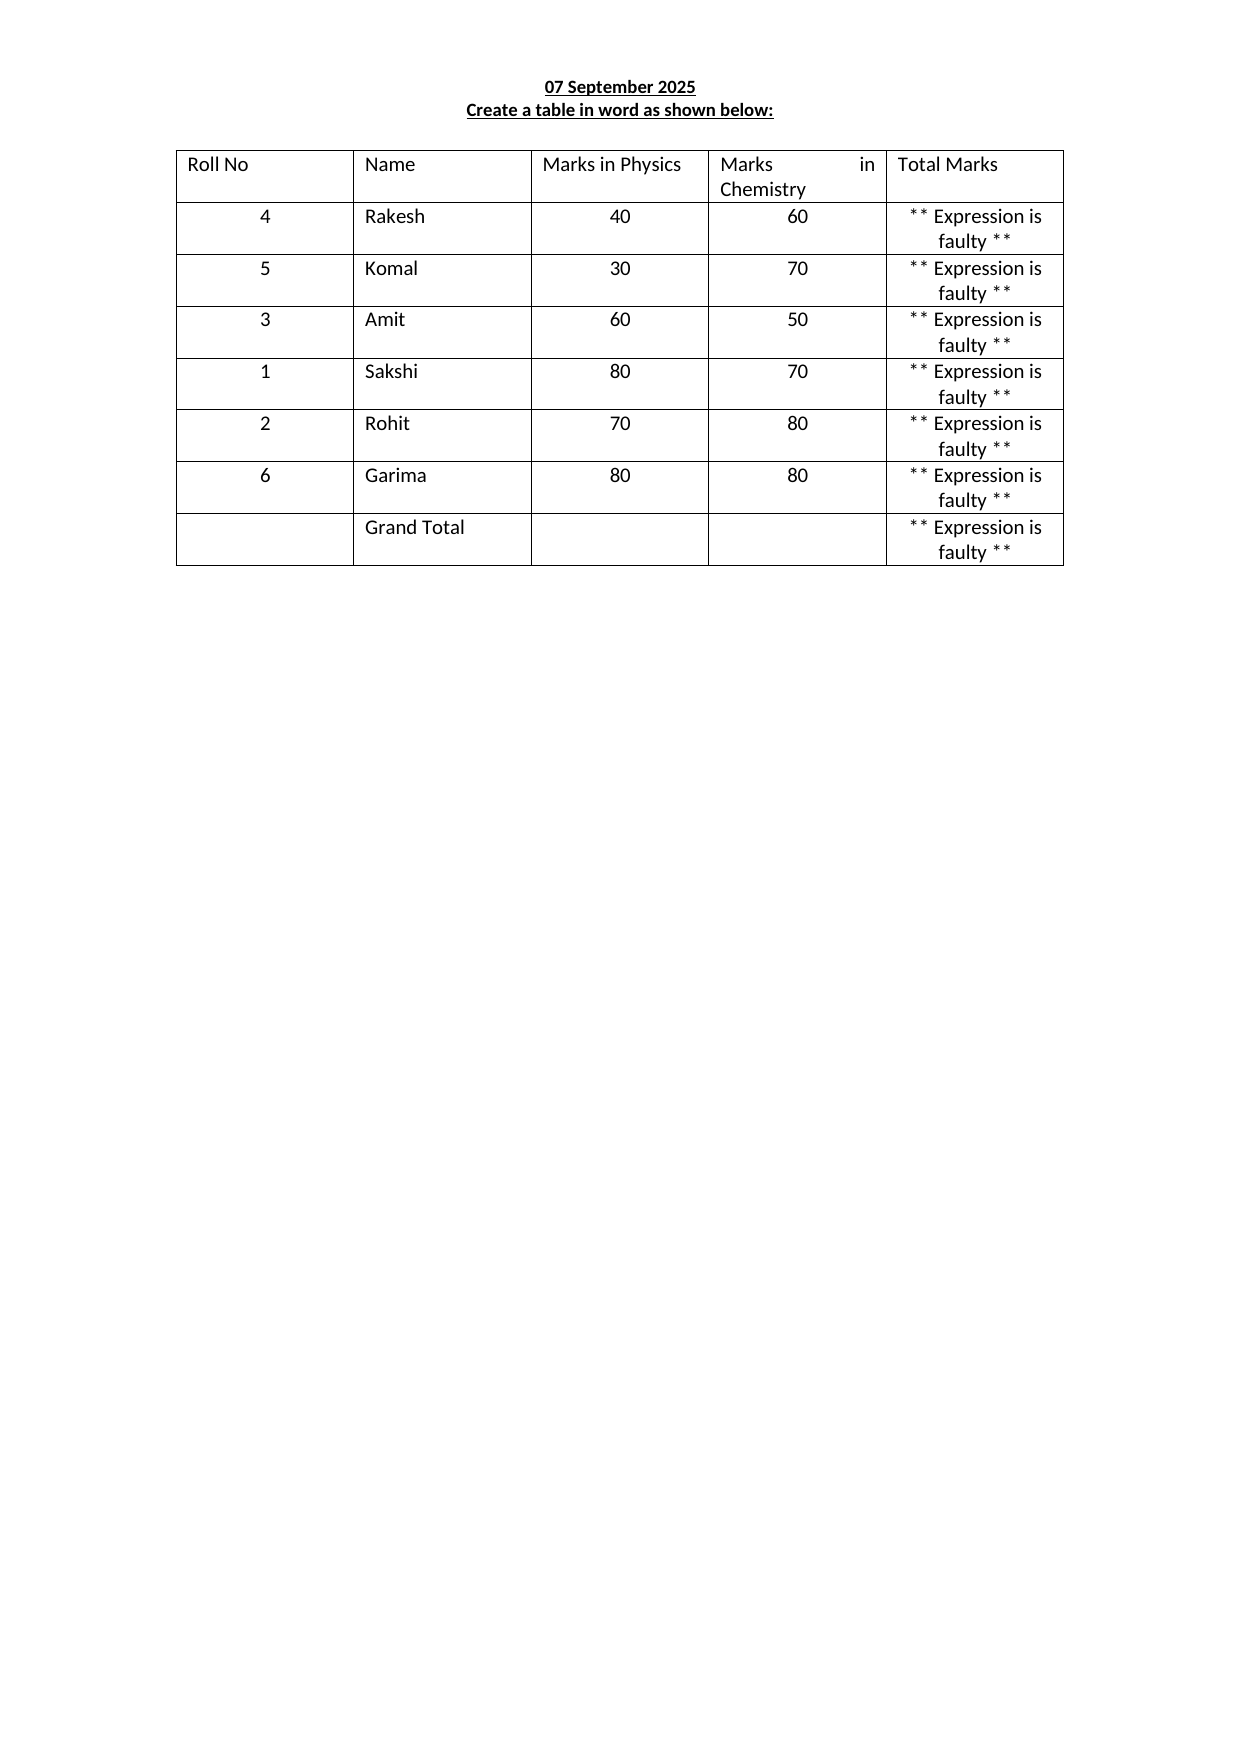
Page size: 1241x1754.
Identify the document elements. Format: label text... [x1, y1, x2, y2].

table_cell Komal [354, 255, 531, 306]
table_cell 3 [177, 307, 353, 357]
table_cell 150 [887, 410, 1063, 461]
table_cell 6 [177, 462, 353, 513]
table_header Name [354, 151, 531, 202]
table_cell [532, 514, 708, 565]
table_cell 30 [532, 255, 708, 306]
table_cell Rohit [354, 410, 531, 461]
table_cell 150 [887, 359, 1063, 409]
table_cell 770 [887, 514, 1063, 565]
table_cell Grand Total [354, 514, 531, 565]
table_cell 60 [709, 203, 886, 254]
table_cell Sakshi [354, 359, 531, 409]
table_cell Rakesh [354, 203, 531, 254]
table_cell 2 [177, 410, 353, 461]
table_cell 70 [532, 410, 708, 461]
table_cell 80 [709, 410, 886, 461]
table_cell 80 [532, 462, 708, 513]
table_cell 70 [709, 255, 886, 306]
table_cell [709, 514, 886, 565]
table_cell 1 [177, 359, 353, 409]
table_header Total Marks [887, 151, 1063, 202]
table_cell 100 [887, 203, 1063, 254]
table_cell 160 [887, 462, 1063, 513]
table_cell Amit [354, 307, 531, 357]
table_cell 5 [177, 255, 353, 306]
table_cell 110 [887, 307, 1063, 357]
table_cell [177, 514, 353, 565]
table_header Marks in Physics [532, 151, 708, 202]
table_cell 70 [709, 359, 886, 409]
table_cell 80 [532, 359, 708, 409]
table_cell 50 [709, 307, 886, 357]
table_cell 4 [177, 203, 353, 254]
table_header Roll No [177, 151, 353, 202]
table_cell 100 [887, 255, 1063, 306]
table_cell 60 [532, 307, 708, 357]
table_cell 80 [709, 462, 886, 513]
table_cell Garima [354, 462, 531, 513]
table_cell 40 [532, 203, 708, 254]
table_header Marks in Chemistry [709, 151, 886, 202]
